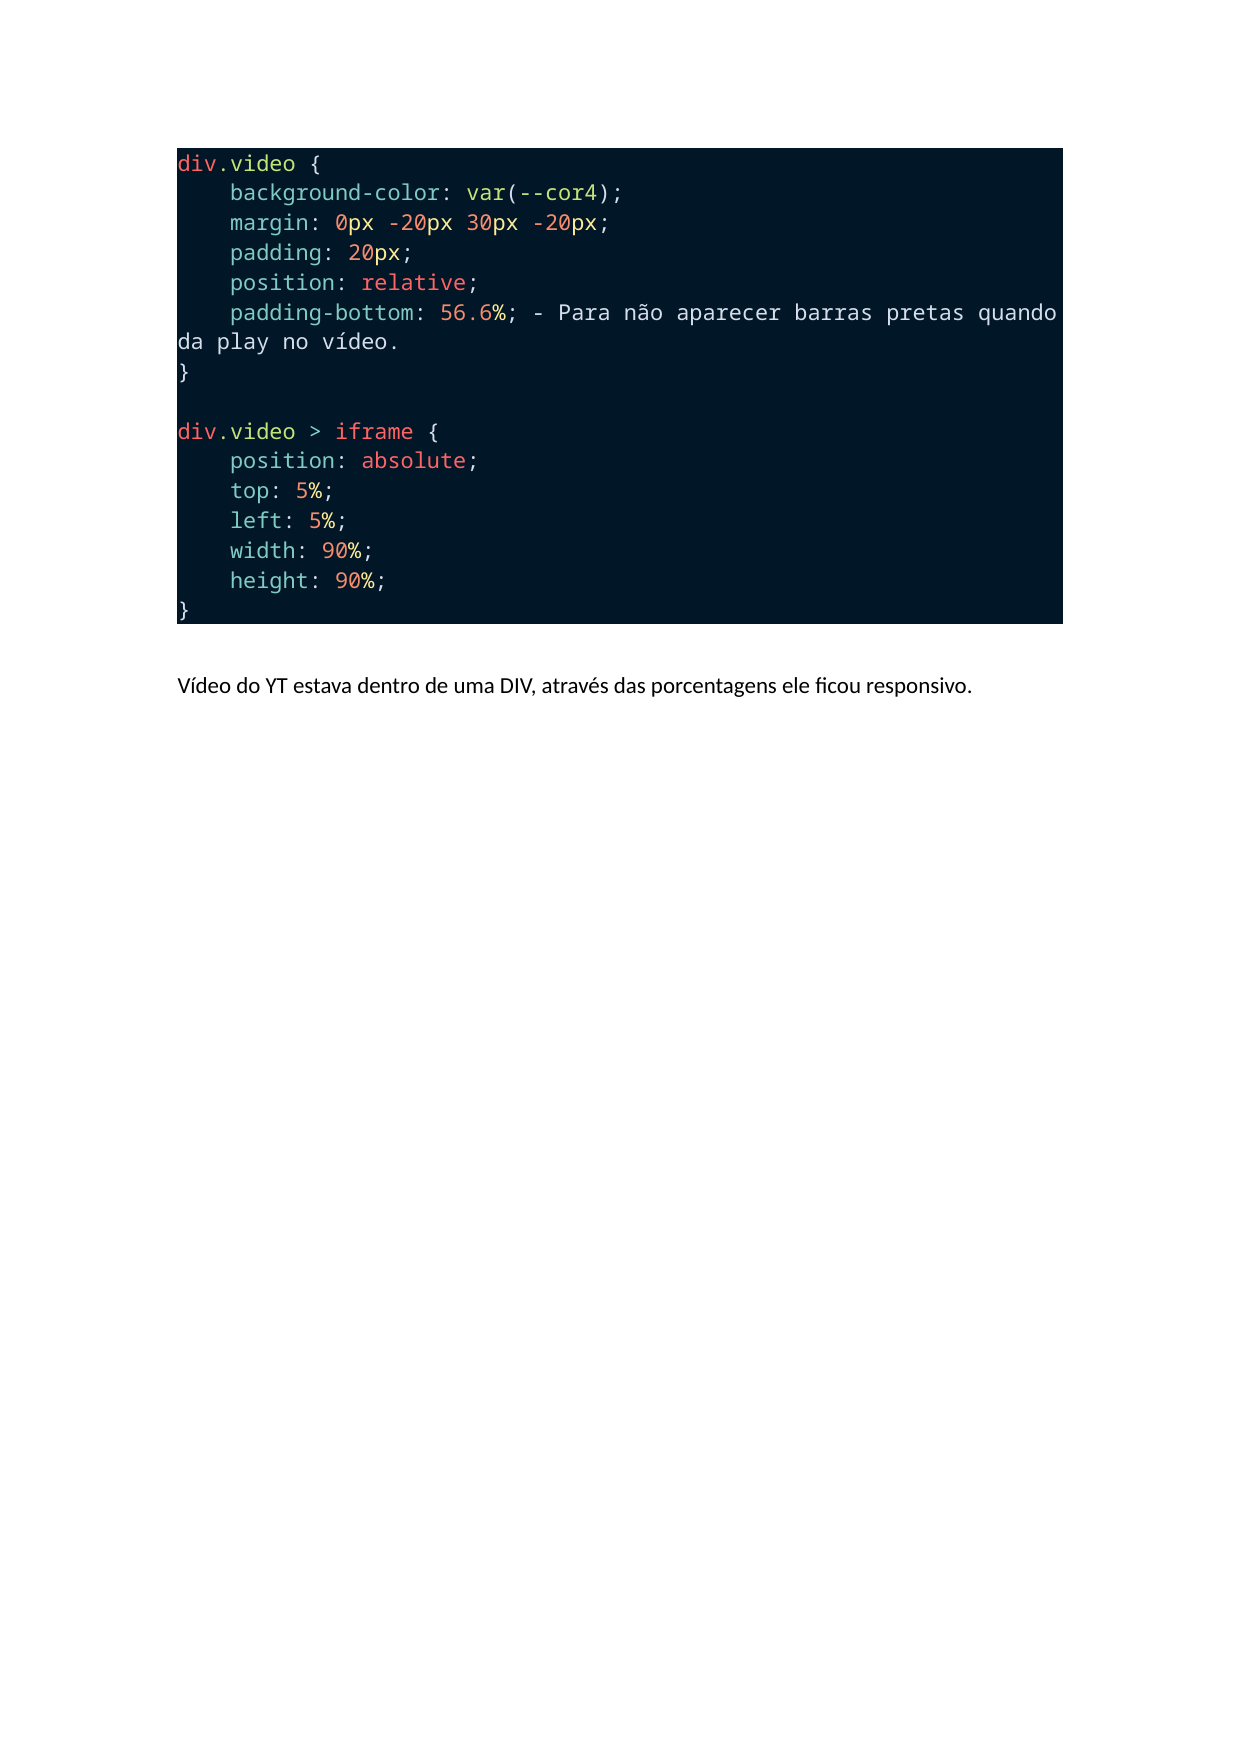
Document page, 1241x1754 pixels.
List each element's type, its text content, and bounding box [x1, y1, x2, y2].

text padding: 20px; [177, 237, 1063, 267]
text } [177, 594, 1063, 624]
text left: 5%; [177, 505, 1063, 535]
text Vídeo do YT estava dentro de uma DIV, através das porcentagens ele ficou responsivo. [177, 671, 1063, 699]
text width: 90%; [177, 535, 1063, 565]
text top: 5%; [177, 475, 1063, 505]
text } [177, 356, 1063, 386]
text margin: 0px -20px 30px -20px; [177, 207, 1063, 237]
text background-color: var(--cor4); [177, 177, 1063, 207]
text div.video > iframe { [177, 416, 1063, 446]
text position: absolute; [177, 446, 1063, 475]
text position: relative; [177, 267, 1063, 297]
text div.video { [177, 148, 1063, 177]
text padding-bottom: 56.6%; - Para não aparecer barras pretas quando da play no vídeo. [177, 297, 1063, 356]
text height: 90%; [177, 565, 1063, 594]
